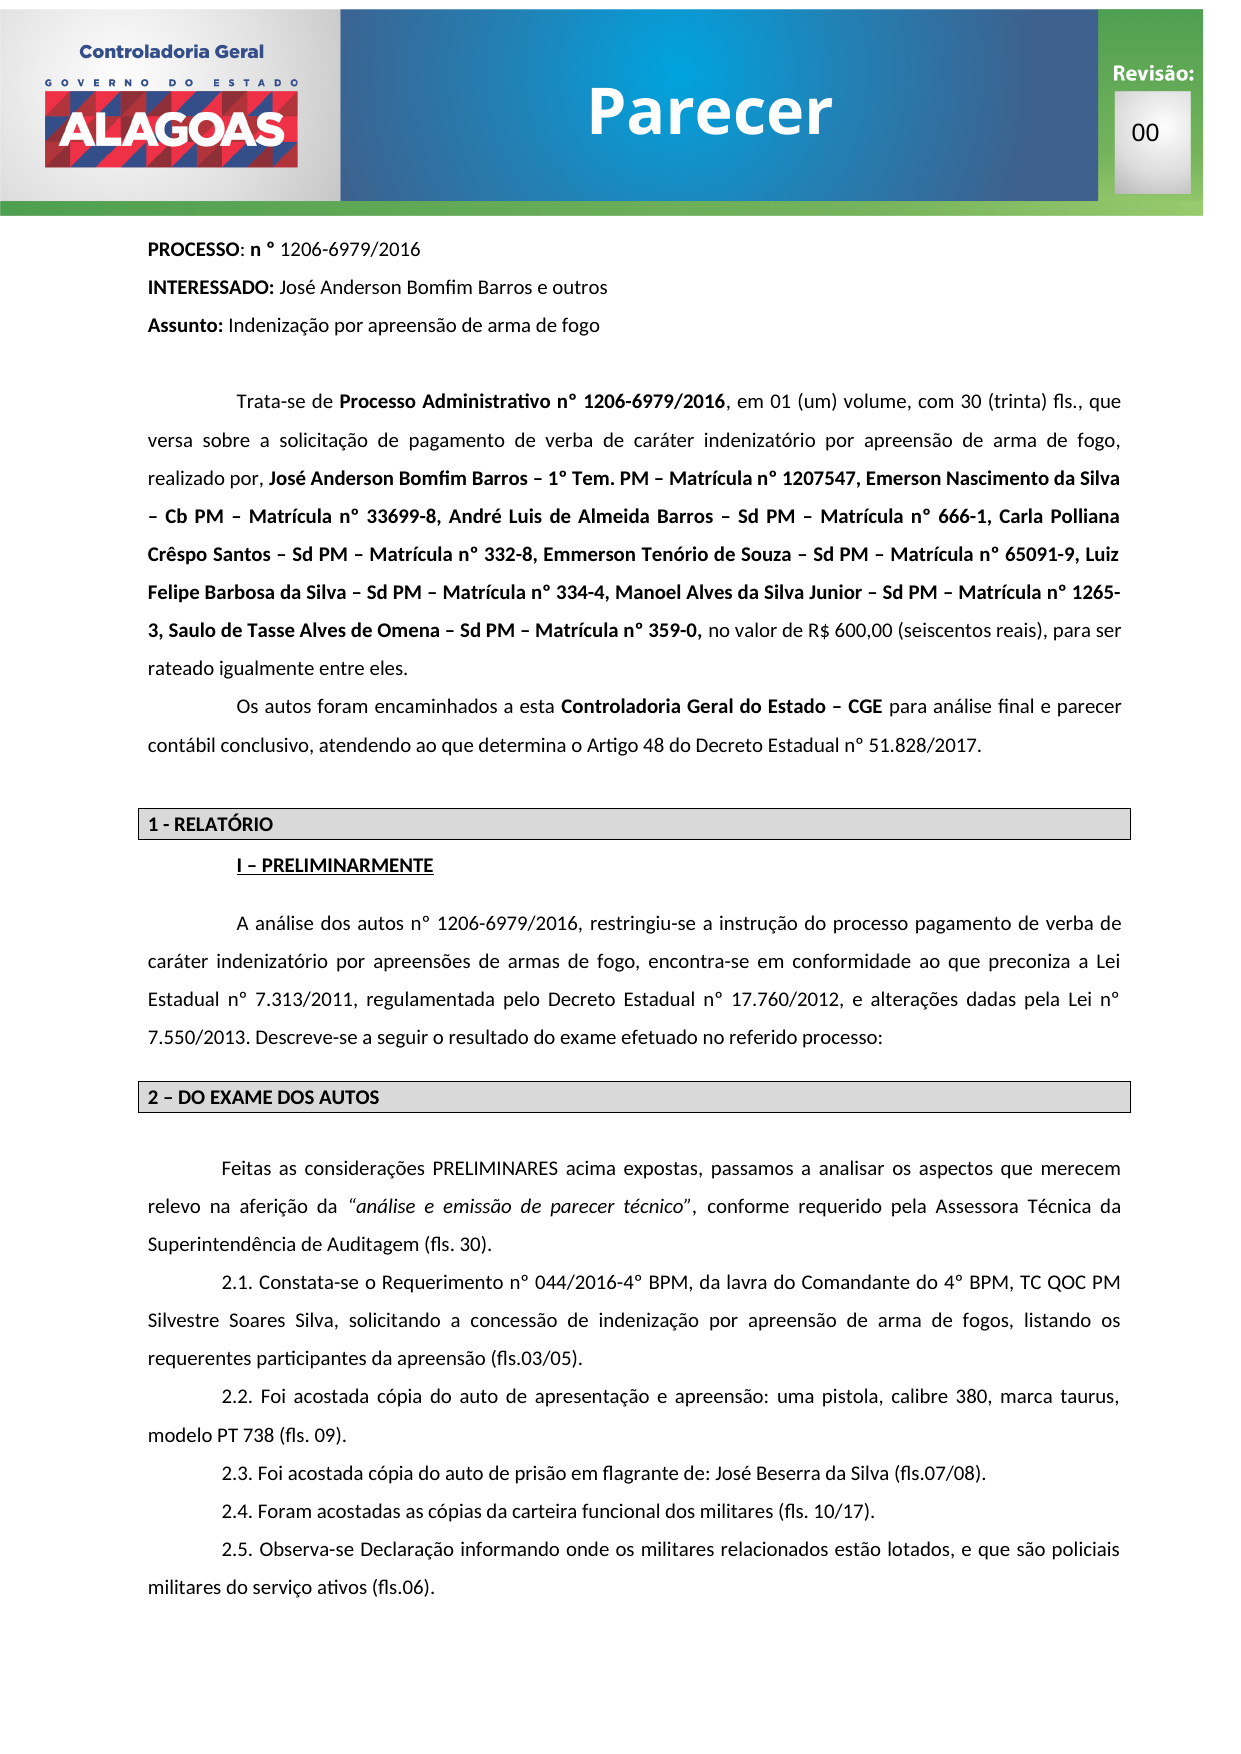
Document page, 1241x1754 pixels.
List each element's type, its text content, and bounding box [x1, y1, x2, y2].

text Os autos foram encaminhados a esta Controladoria Geral do Estado – CGE para análise final e parecer contábil conclusivo, atendendo ao que determina o Artigo 48 do Decreto Estadual nº 51.828/2017. [148, 694, 1122, 757]
text Trata-se de Processo Administrativo nº 1206-6979/2016, em 01 (um) volume, com 30 (trinta) fls., que versa sobre a solicitação de pagamento de verba de caráter indenizatório por apreensão de arma de fogo, realizado por, José Anderson Bomfim Barros – 1º Tem. PM – Matrícula nº 1207547, Emerson Nascimento da Silva – Cb PM – Matrícula nº 33699-8, André Luis de Almeida Barros – Sd PM – Matrícula nº 666-1, Carla Polliana Crêspo Santos – Sd PM – Matrícula nº 332-8, Emmerson Tenório de Souza – Sd PM – Matrícula nº 65091-9, Luiz Felipe Barbosa da Silva – Sd PM – Matrícula nº 334-4, Manoel Alves da Silva Junior – Sd PM – Matrícula nº 1265-3, Saulo de Tasse Alves de Omena – Sd PM – Matrícula nº 359-0, no valor de R$ 600,00 (seiscentos reais), para ser rateado igualmente entre eles. [148, 389, 1122, 681]
text 2 – DO EXAME DOS AUTOS [139, 1082, 1130, 1112]
text 2.1. Constata-se o Requerimento nº 044/2016-4º BPM, da lavra do Comandante do 4º BPM, TC QOC PM Silvestre Soares Silva, solicitando a concessão de indenização por apreensão de arma de fogos, listando os requerentes participantes da apreensão (fls.03/05). [148, 1269, 1122, 1371]
text 2.3. Foi acostada cópia do auto de prisão em flagrante de: José Beserra da Silva (fls.07/08). [148, 1460, 1122, 1485]
text PROCESSO: n º 1206-6979/2016 [148, 236, 1122, 262]
text I – PRELIMINARMENTE [163, 852, 1122, 878]
text 2.5. Observa-se Declaração informando onde os militares relacionados estão lotados, e que são policiais militares do serviço ativos (fls.06). [148, 1536, 1122, 1600]
text Assunto: Indenização por apreensão de arma de fogo [148, 312, 1122, 338]
text 2.2. Foi acostada cópia do auto de apresentação e apreensão: uma pistola, calibre 380, marca taurus, modelo PT 738 (fls. 09). [148, 1384, 1122, 1447]
text Feitas as considerações PRELIMINARES acima expostas, passamos a analisar os aspectos que merecem relevo na aferição da “análise e emissão de parecer técnico”, conforme requerido pela Assessora Técnica da Superintendência de Auditagem (fls. 30). [148, 1155, 1122, 1257]
text A análise dos autos nº 1206-6979/2016, restringiu-se a instrução do processo pagamento de verba de caráter indenizatório por apreensões de armas de fogo, encontra-se em conformidade ao que preconiza a Lei Estadual nº 7.313/2011, regulamentada pelo Decreto Estadual nº 17.760/2012, e alterações dadas pela Lei nº 7.550/2013. Descreve-se a seguir o resultado do exame efetuado no referido processo: [148, 910, 1122, 1049]
text 1 - RELATÓRIO [139, 809, 1130, 839]
picture [0, 9, 1204, 216]
text INTERESSADO: José Anderson Bomfim Barros e outros [148, 274, 1122, 300]
text 2.4. Foram acostadas as cópias da carteira funcional dos militares (fls. 10/17). [148, 1498, 1122, 1523]
